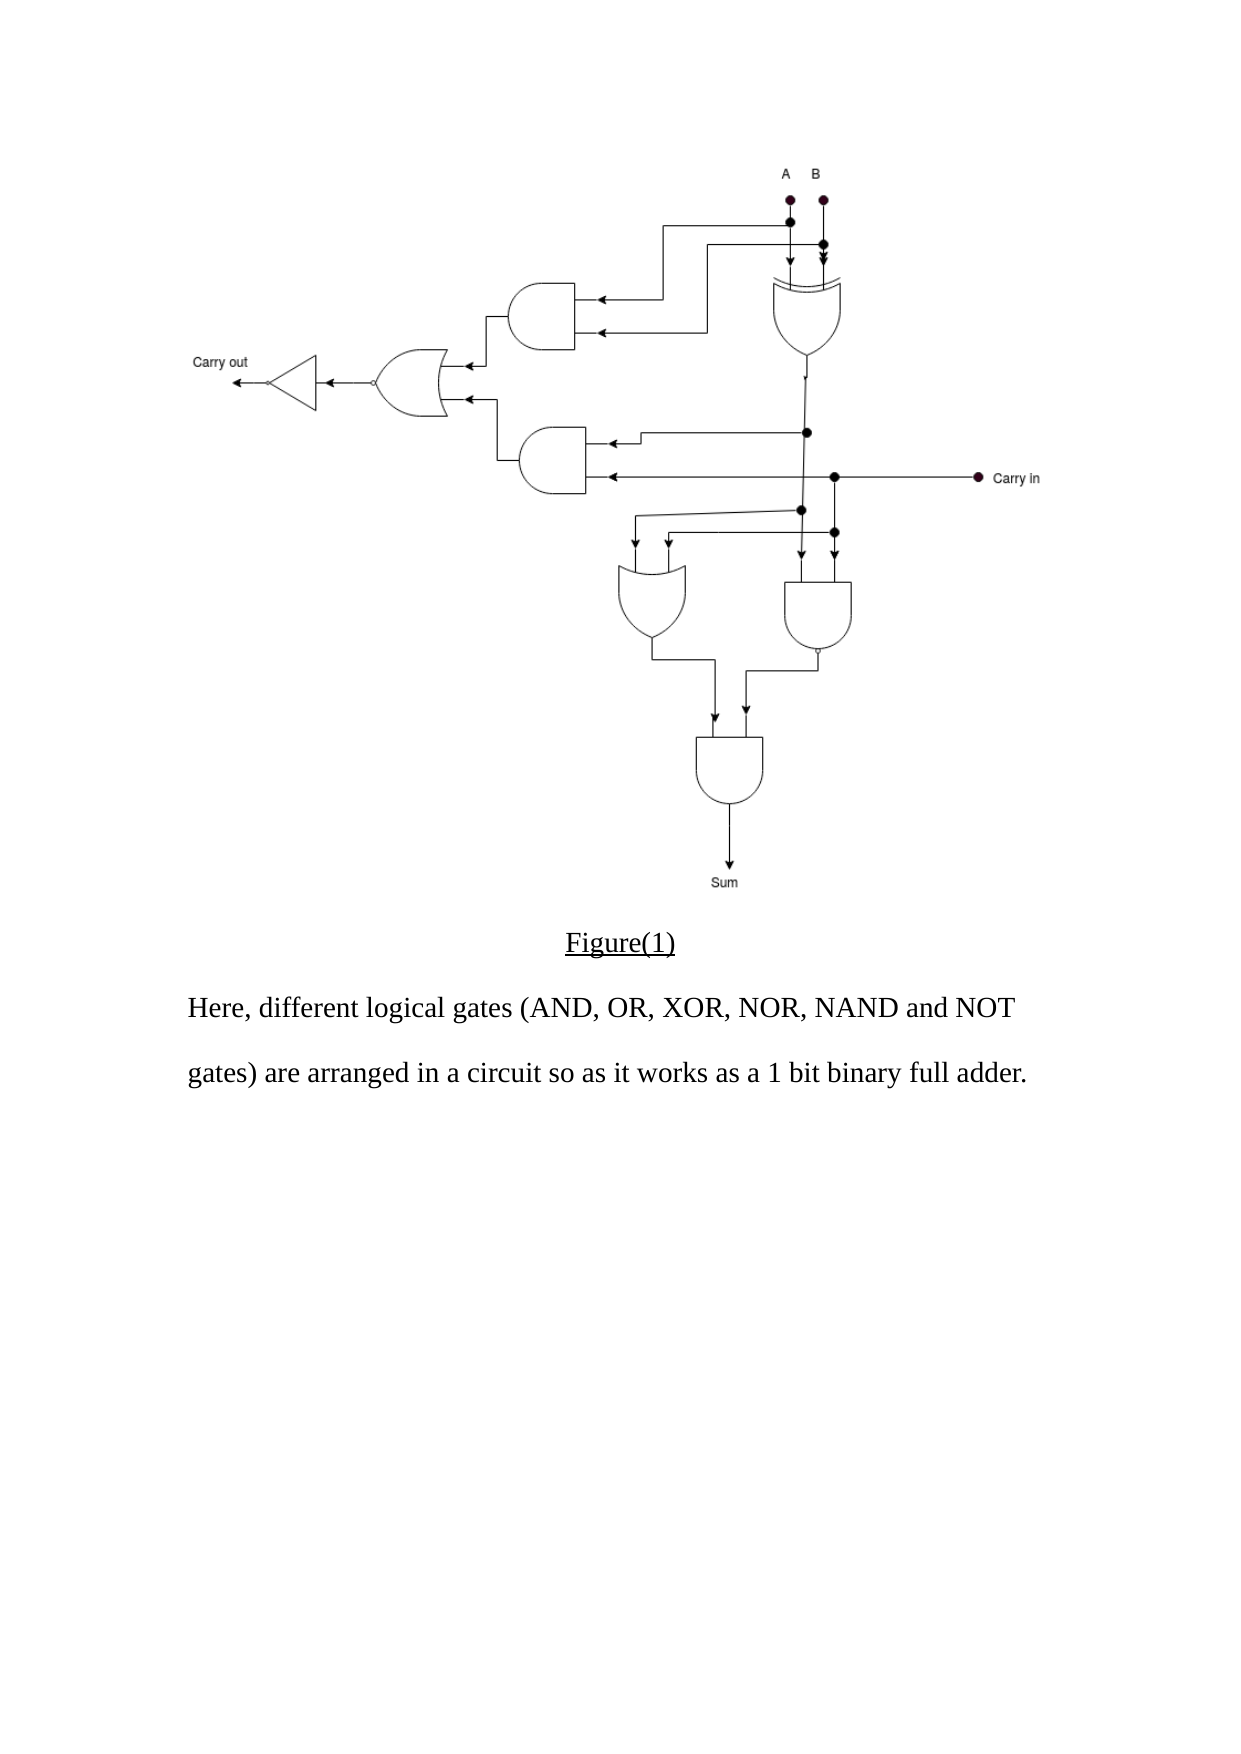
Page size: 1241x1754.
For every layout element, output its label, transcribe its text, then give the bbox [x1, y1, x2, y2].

text Figure(1) [187, 909, 1053, 974]
picture [187, 162, 1052, 894]
text Here, different logical gates (AND, OR, XOR, NOR, NAND and NOT gates) are arranged in a circuit so as it works as a 1 bit binary full adder. [187, 974, 1053, 1104]
